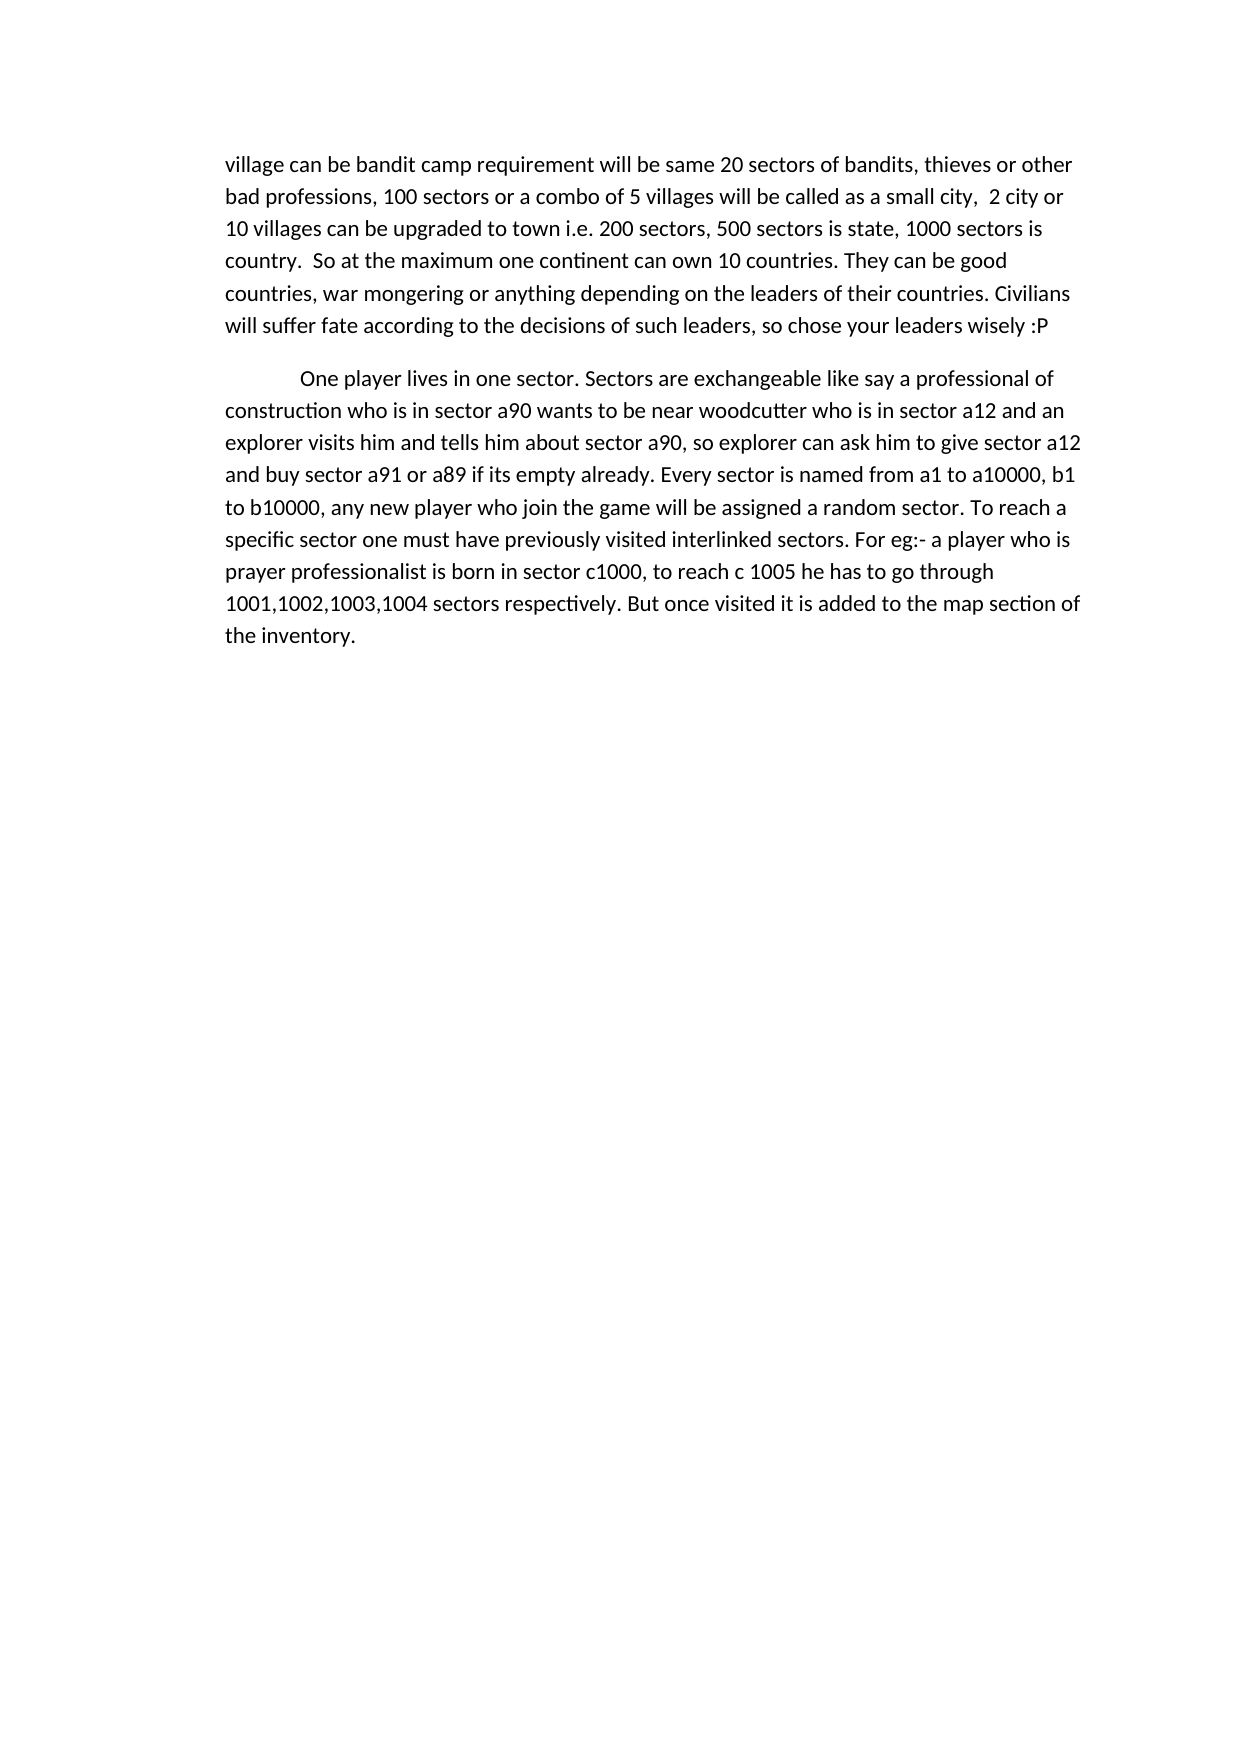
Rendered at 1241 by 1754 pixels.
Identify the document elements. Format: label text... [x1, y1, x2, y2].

text One player lives in one sector. Sectors are exchangeable like say a professional of construction who is in sector a90 wants to be near woodcutter who is in sector a12 and an explorer visits him and tells him about sector a90, so explorer can ask him to give sector a12 and buy sector a91 or a89 if its empty already. Every sector is named from a1 to a10000, b1 to b10000, any new player who join the game will be assigned a random sector. To reach a specific sector one must have previously visited interlinked sectors. For eg:- a player who is prayer professionalist is born in sector c1000, to reach c 1005 he has to go through 1001,1002,1003,1004 sectors respectively. But once visited it is added to the map section of the inventory. [225, 364, 1090, 649]
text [225, 150, 1090, 339]
